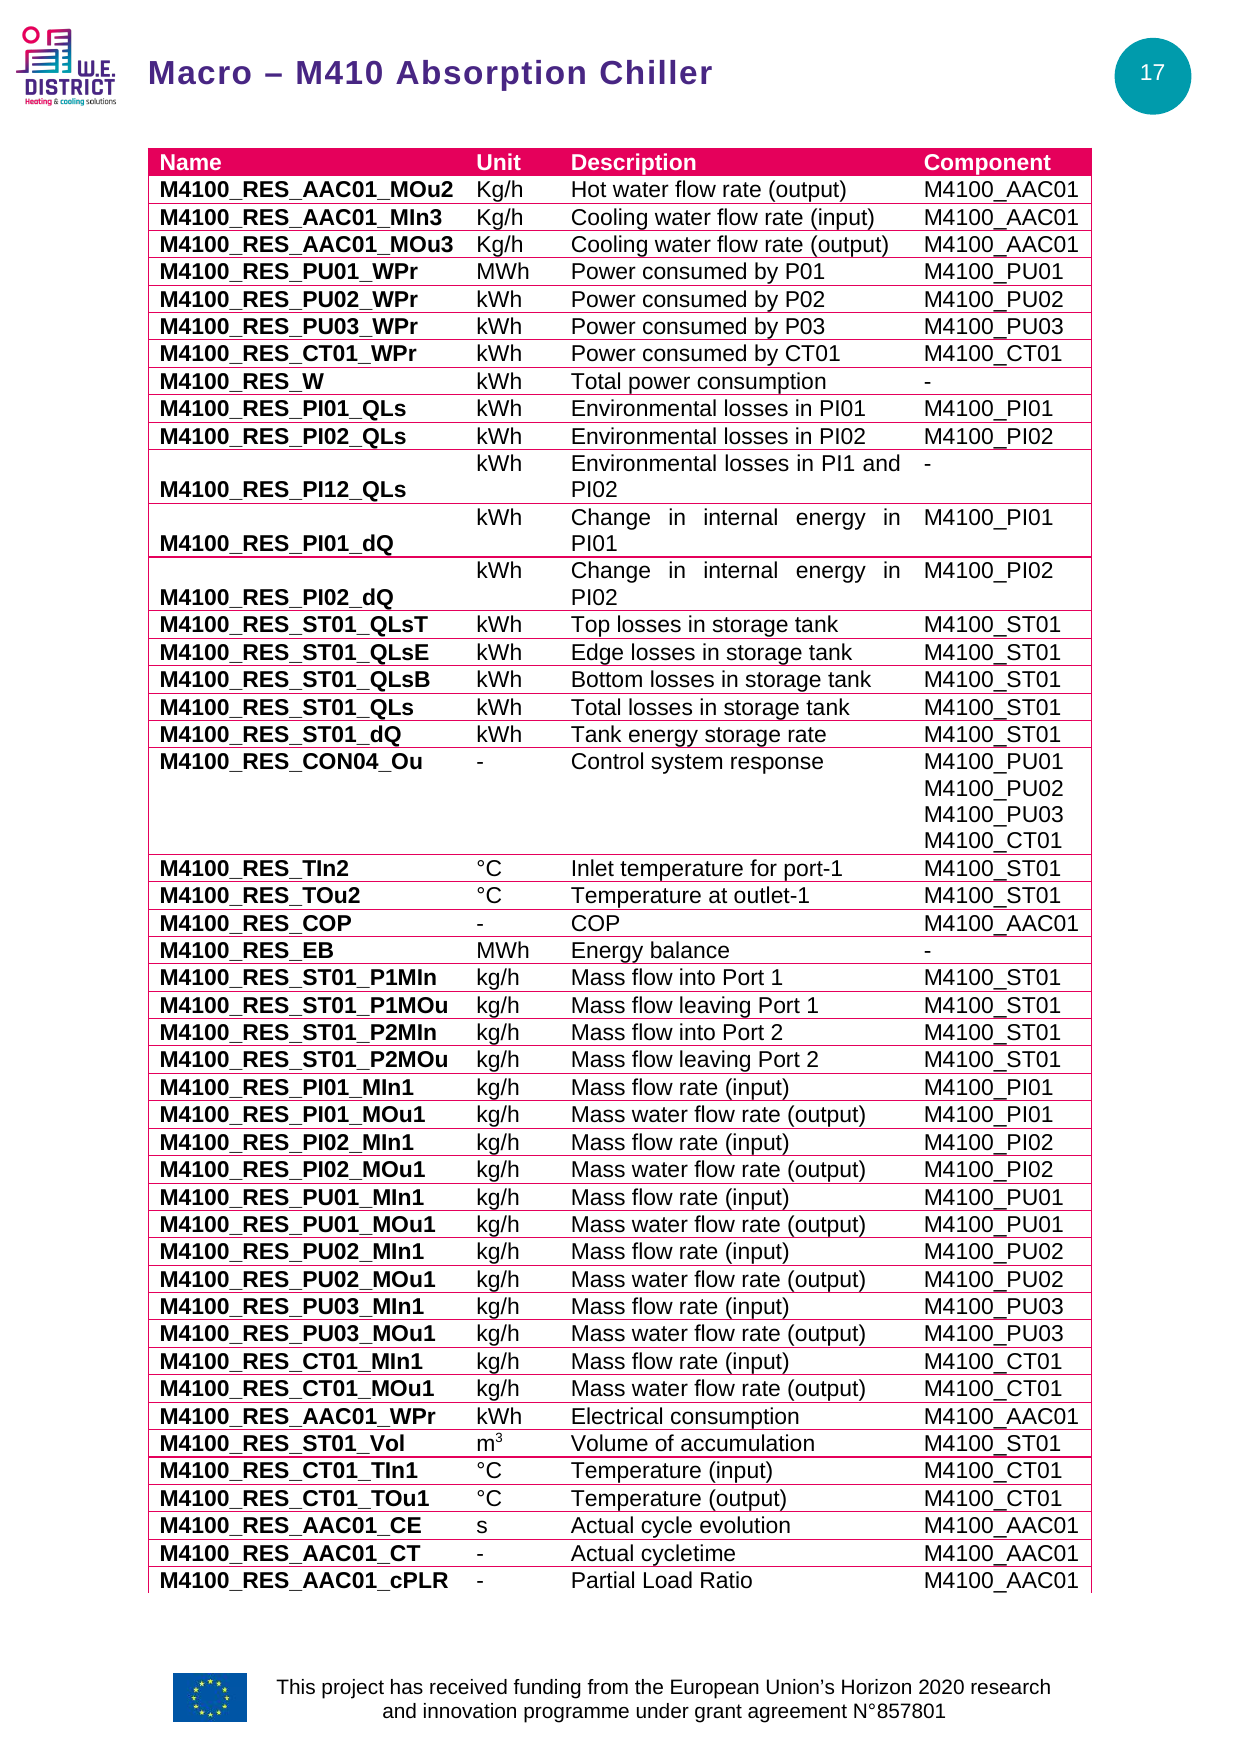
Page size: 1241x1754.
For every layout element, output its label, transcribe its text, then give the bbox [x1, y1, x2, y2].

table_header Unit [465, 149, 559, 175]
table_cell M4100_RES_ST01_Vol [149, 1430, 465, 1456]
table_cell M4100_RES_CT01_MIn1 [149, 1348, 465, 1374]
table_cell Mass flow rate (input) [559, 1238, 912, 1264]
table_cell M4100_RES_ST01_P2MIn [149, 1019, 465, 1045]
table_cell M4100_ST01 [912, 964, 1091, 991]
table_cell M4100_ST01 [912, 855, 1091, 881]
picture [8, 11, 132, 121]
table_cell Kg/h [465, 231, 559, 257]
table_cell Mass flow rate (input) [559, 1348, 912, 1374]
table_cell Mass water flow rate (output) [559, 1101, 912, 1128]
table_cell M4100_ST01 [912, 721, 1091, 747]
table_cell M4100_ST01 [912, 1046, 1091, 1073]
table_header Name [149, 149, 465, 175]
table_cell Cooling water flow rate (input) [559, 204, 912, 230]
table_cell Mass flow rate (input) [559, 1184, 912, 1210]
table_cell M4100_RES_PU01_WPr [149, 258, 465, 284]
table_cell Tank energy storage rate [559, 721, 912, 747]
table_cell Mass flow into Port 2 [559, 1019, 912, 1045]
table_cell M4100_PU02 [912, 1266, 1091, 1292]
table_cell kg/h [465, 964, 559, 991]
table_cell kWh [465, 368, 559, 394]
table_cell M4100_PI01 [912, 504, 1091, 556]
table_cell kg/h [465, 1074, 559, 1100]
table_cell MWh [465, 937, 559, 963]
table_cell kWh [465, 666, 559, 692]
table_cell M4100_RES_PI01_MOu1 [149, 1101, 465, 1128]
table_cell Bottom losses in storage tank [559, 666, 912, 692]
table_cell Mass water flow rate (output) [559, 1266, 912, 1292]
table_cell M4100_CT01 [912, 1375, 1091, 1402]
table_cell °C [465, 855, 559, 881]
table_cell kg/h [465, 1129, 559, 1155]
table_cell - [912, 368, 1091, 394]
table_cell - [465, 1567, 559, 1593]
table_cell kg/h [465, 1184, 559, 1210]
table_cell Total power consumption [559, 368, 912, 394]
table_cell Cooling water flow rate (output) [559, 231, 912, 257]
table_cell M4100_PI02 [912, 558, 1091, 610]
table_cell M4100_AAC01 [912, 176, 1091, 202]
table_cell M4100_PU01 [912, 1211, 1091, 1237]
table_cell kg/h [465, 1156, 559, 1182]
table_cell kg/h [465, 1266, 559, 1292]
table_cell Mass flow into Port 1 [559, 964, 912, 991]
table_cell M4100_RES_ST01_P1MIn [149, 964, 465, 991]
table_cell M4100_RES_CT01_MOu1 [149, 1375, 465, 1402]
table_cell M4100_AAC01 [912, 1540, 1091, 1566]
table_cell M4100_RES_ST01_P2MOu [149, 1046, 465, 1073]
table_cell M4100_RES_TIn2 [149, 855, 465, 881]
table_cell M4100_RES_PI02_MOu1 [149, 1156, 465, 1182]
table_cell kg/h [465, 1019, 559, 1045]
table_cell M4100_ST01 [912, 1430, 1091, 1456]
table_cell M4100_RES_EB [149, 937, 465, 963]
table_cell kWh [465, 395, 559, 422]
table_cell M4100_RES_AAC01_cPLR [149, 1567, 465, 1593]
table_cell M4100_RES_AAC01_CT [149, 1540, 465, 1566]
table_cell Mass water flow rate (output) [559, 1375, 912, 1402]
table_cell M4100_RES_ST01_dQ [149, 721, 465, 747]
table_cell kg/h [465, 1238, 559, 1264]
table_cell °C [465, 1458, 559, 1484]
table_cell Mass water flow rate (output) [559, 1211, 912, 1237]
table_cell MWh [465, 258, 559, 284]
table_cell M4100_PI02 [912, 1129, 1091, 1155]
table_cell M4100_RES_ST01_P1MOu [149, 992, 465, 1018]
table_cell M4100_RES_PI01_QLs [149, 395, 465, 422]
table_cell kg/h [465, 1348, 559, 1374]
table_cell M4100_PU03 [912, 1320, 1091, 1347]
table_cell °C [465, 1485, 559, 1511]
table_cell Volume of accumulation [559, 1430, 912, 1456]
table_cell M4100_RES_PI02_QLs [149, 423, 465, 449]
table_cell - [465, 1540, 559, 1566]
table_cell M4100_PU03 [912, 313, 1091, 339]
table_cell M4100_AAC01 [912, 204, 1091, 230]
table_cell Top losses in storage tank [559, 611, 912, 638]
table_cell M4100_RES_AAC01_CE [149, 1512, 465, 1538]
table_header Description [559, 149, 912, 175]
table_cell M4100_RES_PI12_QLs [149, 450, 465, 503]
table_cell kg/h [465, 992, 559, 1018]
table_cell - [465, 910, 559, 936]
table_cell - [465, 748, 559, 854]
table_cell M4100_RES_AAC01_WPr [149, 1403, 465, 1429]
table_cell M4100_PU01 [912, 1184, 1091, 1210]
table_cell M4100_ST01 [912, 992, 1091, 1018]
table_cell kWh [465, 694, 559, 720]
table_cell Mass water flow rate (output) [559, 1320, 912, 1347]
table_cell kWh [465, 611, 559, 638]
table_cell M4100_RES_AAC01_MIn3 [149, 204, 465, 230]
table_cell M4100_PU02 [912, 1238, 1091, 1264]
table_cell M4100_RES_PU02_WPr [149, 286, 465, 312]
table_cell kg/h [465, 1211, 559, 1237]
table_cell M4100_CT01 [912, 1458, 1091, 1484]
table_cell M4100_ST01 [912, 1019, 1091, 1045]
table_cell M4100_RES_AAC01_MOu2 [149, 176, 465, 202]
table_cell M4100_AAC01 [912, 1512, 1091, 1538]
table_cell kWh [465, 558, 559, 610]
table_cell M4100_PU01 M4100_PU02 M4100_PU03 M4100_CT01 [912, 748, 1091, 854]
table_cell Edge losses in storage tank [559, 639, 912, 665]
table_cell kg/h [465, 1375, 559, 1402]
table_cell Energy balance [559, 937, 912, 963]
table_cell M4100_RES_CON04_Ou [149, 748, 465, 854]
table_cell kg/h [465, 1046, 559, 1073]
table_cell M4100_RES_CT01_TOu1 [149, 1485, 465, 1511]
table_cell M4100_CT01 [912, 1485, 1091, 1511]
table_cell M4100_AAC01 [912, 231, 1091, 257]
table_cell M4100_RES_ST01_QLsT [149, 611, 465, 638]
table_cell m3 [465, 1430, 559, 1456]
table_cell M4100_CT01 [912, 1348, 1091, 1374]
table_cell kWh [465, 639, 559, 665]
table_cell Actual cycletime [559, 1540, 912, 1566]
table_cell M4100_AAC01 [912, 910, 1091, 936]
table_cell Kg/h [465, 176, 559, 202]
table_cell Environmental losses in PI02 [559, 423, 912, 449]
table_cell Mass flow rate (input) [559, 1129, 912, 1155]
table_cell kg/h [465, 1320, 559, 1347]
table_cell M4100_RES_PI02_dQ [149, 558, 465, 610]
table_cell Mass flow rate (input) [559, 1074, 912, 1100]
table_cell Change in internal energy in PI01 [559, 504, 912, 556]
table_cell - [912, 450, 1091, 503]
table_cell Actual cycle evolution [559, 1512, 912, 1538]
table_cell M4100_RES_PI02_MIn1 [149, 1129, 465, 1155]
table_cell kWh [465, 340, 559, 367]
table_cell Change in internal energy in PI02 [559, 558, 912, 610]
table_cell M4100_PI01 [912, 1074, 1091, 1100]
table_cell M4100_PI02 [912, 1156, 1091, 1182]
table_cell M4100_ST01 [912, 694, 1091, 720]
table_cell M4100_RES_PU01_MIn1 [149, 1184, 465, 1210]
table_cell Environmental losses in PI1 and PI02 [559, 450, 912, 503]
table_cell M4100_RES_COP [149, 910, 465, 936]
table_cell Power consumed by CT01 [559, 340, 912, 367]
table_cell Mass flow leaving Port 2 [559, 1046, 912, 1073]
table_cell - [912, 937, 1091, 963]
table_cell Power consumed by P03 [559, 313, 912, 339]
table_cell M4100_RES_ST01_QLsB [149, 666, 465, 692]
table_cell COP [559, 910, 912, 936]
table_cell Hot water flow rate (output) [559, 176, 912, 202]
table_cell M4100_RES_PU02_MIn1 [149, 1238, 465, 1264]
table_cell M4100_RES_PU03_MIn1 [149, 1293, 465, 1319]
table_cell M4100_PI02 [912, 423, 1091, 449]
table_cell M4100_AAC01 [912, 1403, 1091, 1429]
table_cell Electrical consumption [559, 1403, 912, 1429]
table_cell s [465, 1512, 559, 1538]
table_cell kWh [465, 504, 559, 556]
table_cell Total losses in storage tank [559, 694, 912, 720]
table_cell Mass flow leaving Port 1 [559, 992, 912, 1018]
table_cell Power consumed by P01 [559, 258, 912, 284]
table_cell M4100_RES_TOu2 [149, 882, 465, 908]
table_cell Mass water flow rate (output) [559, 1156, 912, 1182]
table_cell kWh [465, 313, 559, 339]
table_cell M4100_RES_CT01_WPr [149, 340, 465, 367]
table_cell Power consumed by P02 [559, 286, 912, 312]
table_cell M4100_PU02 [912, 286, 1091, 312]
table_cell °C [465, 882, 559, 908]
table_cell kWh [465, 1403, 559, 1429]
table_cell M4100_RES_PI01_dQ [149, 504, 465, 556]
table_cell M4100_RES_AAC01_MOu3 [149, 231, 465, 257]
table_cell M4100_ST01 [912, 639, 1091, 665]
table_cell Temperature (output) [559, 1485, 912, 1511]
table_cell Temperature at outlet-1 [559, 882, 912, 908]
table_cell kWh [465, 721, 559, 747]
table_cell kg/h [465, 1293, 559, 1319]
table_cell M4100_RES_PI01_MIn1 [149, 1074, 465, 1100]
table_cell Mass flow rate (input) [559, 1293, 912, 1319]
table_cell kWh [465, 450, 559, 503]
table_cell M4100_PI01 [912, 395, 1091, 422]
table_cell M4100_RES_ST01_QLs [149, 694, 465, 720]
table_cell Inlet temperature for port-1 [559, 855, 912, 881]
table_cell M4100_PU03 [912, 1293, 1091, 1319]
table_cell M4100_RES_ST01_QLsE [149, 639, 465, 665]
table_cell M4100_ST01 [912, 611, 1091, 638]
table_cell M4100_RES_W [149, 368, 465, 394]
table_cell M4100_CT01 [912, 340, 1091, 367]
table_cell M4100_RES_PU01_MOu1 [149, 1211, 465, 1237]
table_cell M4100_PI01 [912, 1101, 1091, 1128]
table_cell M4100_PU01 [912, 258, 1091, 284]
table_cell kWh [465, 423, 559, 449]
table_cell M4100_AAC01 [912, 1567, 1091, 1593]
table_cell M4100_RES_PU03_MOu1 [149, 1320, 465, 1347]
table_cell kWh [465, 286, 559, 312]
table_cell kg/h [465, 1101, 559, 1128]
table_cell Partial Load Ratio [559, 1567, 912, 1593]
picture [173, 1673, 247, 1722]
table_cell Environmental losses in PI01 [559, 395, 912, 422]
table_cell M4100_RES_CT01_TIn1 [149, 1458, 465, 1484]
table_header Component [912, 149, 1091, 175]
table_cell M4100_RES_PU02_MOu1 [149, 1266, 465, 1292]
table_cell M4100_ST01 [912, 666, 1091, 692]
table_cell M4100_ST01 [912, 882, 1091, 908]
table_cell Kg/h [465, 204, 559, 230]
table_cell Temperature (input) [559, 1458, 912, 1484]
table_cell M4100_RES_PU03_WPr [149, 313, 465, 339]
table_cell Control system response [559, 748, 912, 854]
